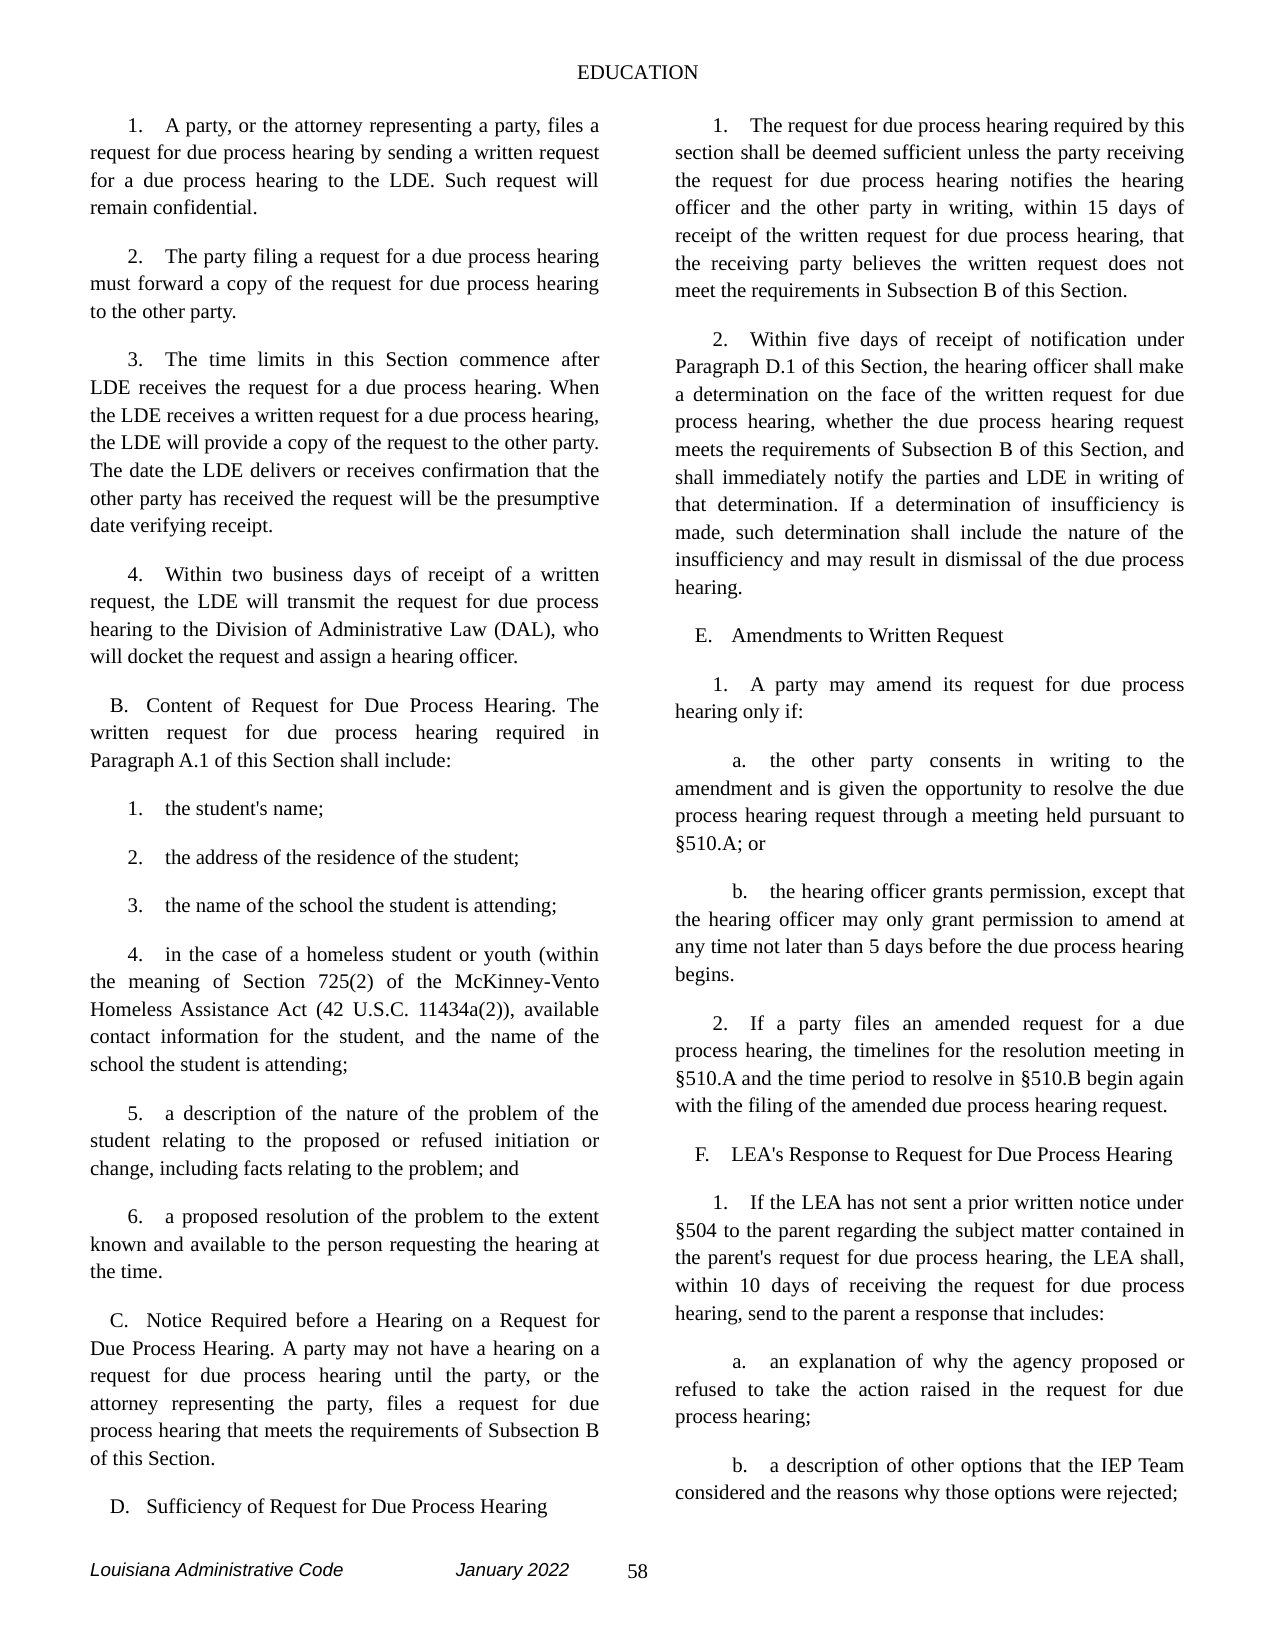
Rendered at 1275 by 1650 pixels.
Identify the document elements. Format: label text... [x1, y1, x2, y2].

text 2. The party filing a request for a due process hearing must forward a copy of the request for due process hearing to the other party. [90, 244, 600, 323]
text 6. a proposed resolution of the problem to the extent known and available to the person requesting the hearing at the time. [90, 1204, 600, 1283]
text F. LEA's Response to Request for Due Process Hearing [675, 1142, 1185, 1166]
text 1. A party, or the attorney representing a party, files a request for due process hearing by sending a written request for a due process hearing to the LDE. Such request will remain confidential. [90, 112, 600, 219]
text 2. Within five days of receipt of notification under Paragraph D.1 of this Section, the hearing officer shall make a determination on the face of the written request for due process hearing, whether the due process hearing request meets the requirements of Subsection B of this Section, and shall immediately notify the parties and LDE in writing of that determination. If a determination of insufficiency is made, such determination shall include the nature of the insufficiency and may result in dismissal of the due process hearing. [675, 327, 1185, 599]
text 2. If a party files an amended request for a due process hearing, the timelines for the resolution meeting in §510.A and the time period to resolve in §510.B begin again with the filing of the amended due process hearing request. [675, 1010, 1185, 1117]
text C. Notice Required before a Hearing on a Request for Due Process Hearing. A party may not have a hearing on a request for due process hearing until the party, or the attorney representing the party, files a request for due process hearing that meets the requirements of Subsection B of this Section. [90, 1308, 600, 1470]
text 5. a description of the nature of the problem of the student relating to the proposed or refused initiation or change, including facts relating to the problem; and [90, 1101, 600, 1180]
text a. the other party consents in writing to the amendment and is given the opportunity to resolve the due process hearing request through a meeting held pursuant to §510.A; or [675, 748, 1185, 855]
text 2. the address of the residence of the student; [90, 845, 600, 869]
text 4. in the case of a homeless student or youth (within the meaning of Section 725(2) of the McKinney-Vento Homeless Assistance Act (42 U.S.C. 11434a(2)), available contact information for the student, and the name of the school the student is attending; [90, 942, 600, 1076]
text 1. If the LEA has not sent a prior written notice under §504 to the parent regarding the subject matter contained in the parent's request for due process hearing, the LEA shall, within 10 days of receiving the request for due process hearing, send to the parent a response that includes: [675, 1190, 1185, 1324]
text 1. the student's name; [90, 796, 600, 820]
text 4. Within two business days of receipt of a written request, the LDE will transmit the request for due process hearing to the Division of Administrative Law (DAL), who will docket the request and assign a hearing officer. [90, 561, 600, 668]
text a. an explanation of why the agency proposed or refused to take the action raised in the request for due process hearing; [675, 1349, 1185, 1428]
text b. a description of other options that the IEP Team considered and the reasons why those options were rejected; [675, 1453, 1185, 1504]
text 3. The time limits in this Section commence after LDE receives the request for a due process hearing. When the LDE receives a written request for a due process hearing, the LDE will provide a copy of the request to the other party. The date the LDE delivers or receives confirmation that the other party has received the request will be the presumptive date verifying receipt. [90, 347, 600, 537]
text 1. The request for due process hearing required by this section shall be deemed sufficient unless the party receiving the request for due process hearing notifies the hearing officer and the other party in writing, within 15 days of receipt of the written request for due process hearing, that the receiving party believes the written request does not meet the requirements in Subsection B of this Section. [675, 112, 1185, 302]
text 3. the name of the school the student is attending; [90, 893, 600, 917]
text B. Content of Request for Due Process Hearing. The written request for due process hearing required in Paragraph A.1 of this Section shall include: [90, 693, 600, 772]
text 1. A party may amend its request for due process hearing only if: [675, 672, 1185, 723]
text E. Amendments to Written Request [675, 623, 1185, 647]
text b. the hearing officer grants permission, except that the hearing officer may only grant permission to amend at any time not later than 5 days before the due process hearing begins. [675, 879, 1185, 986]
text D. Sufficiency of Request for Due Process Hearing [90, 1494, 600, 1518]
